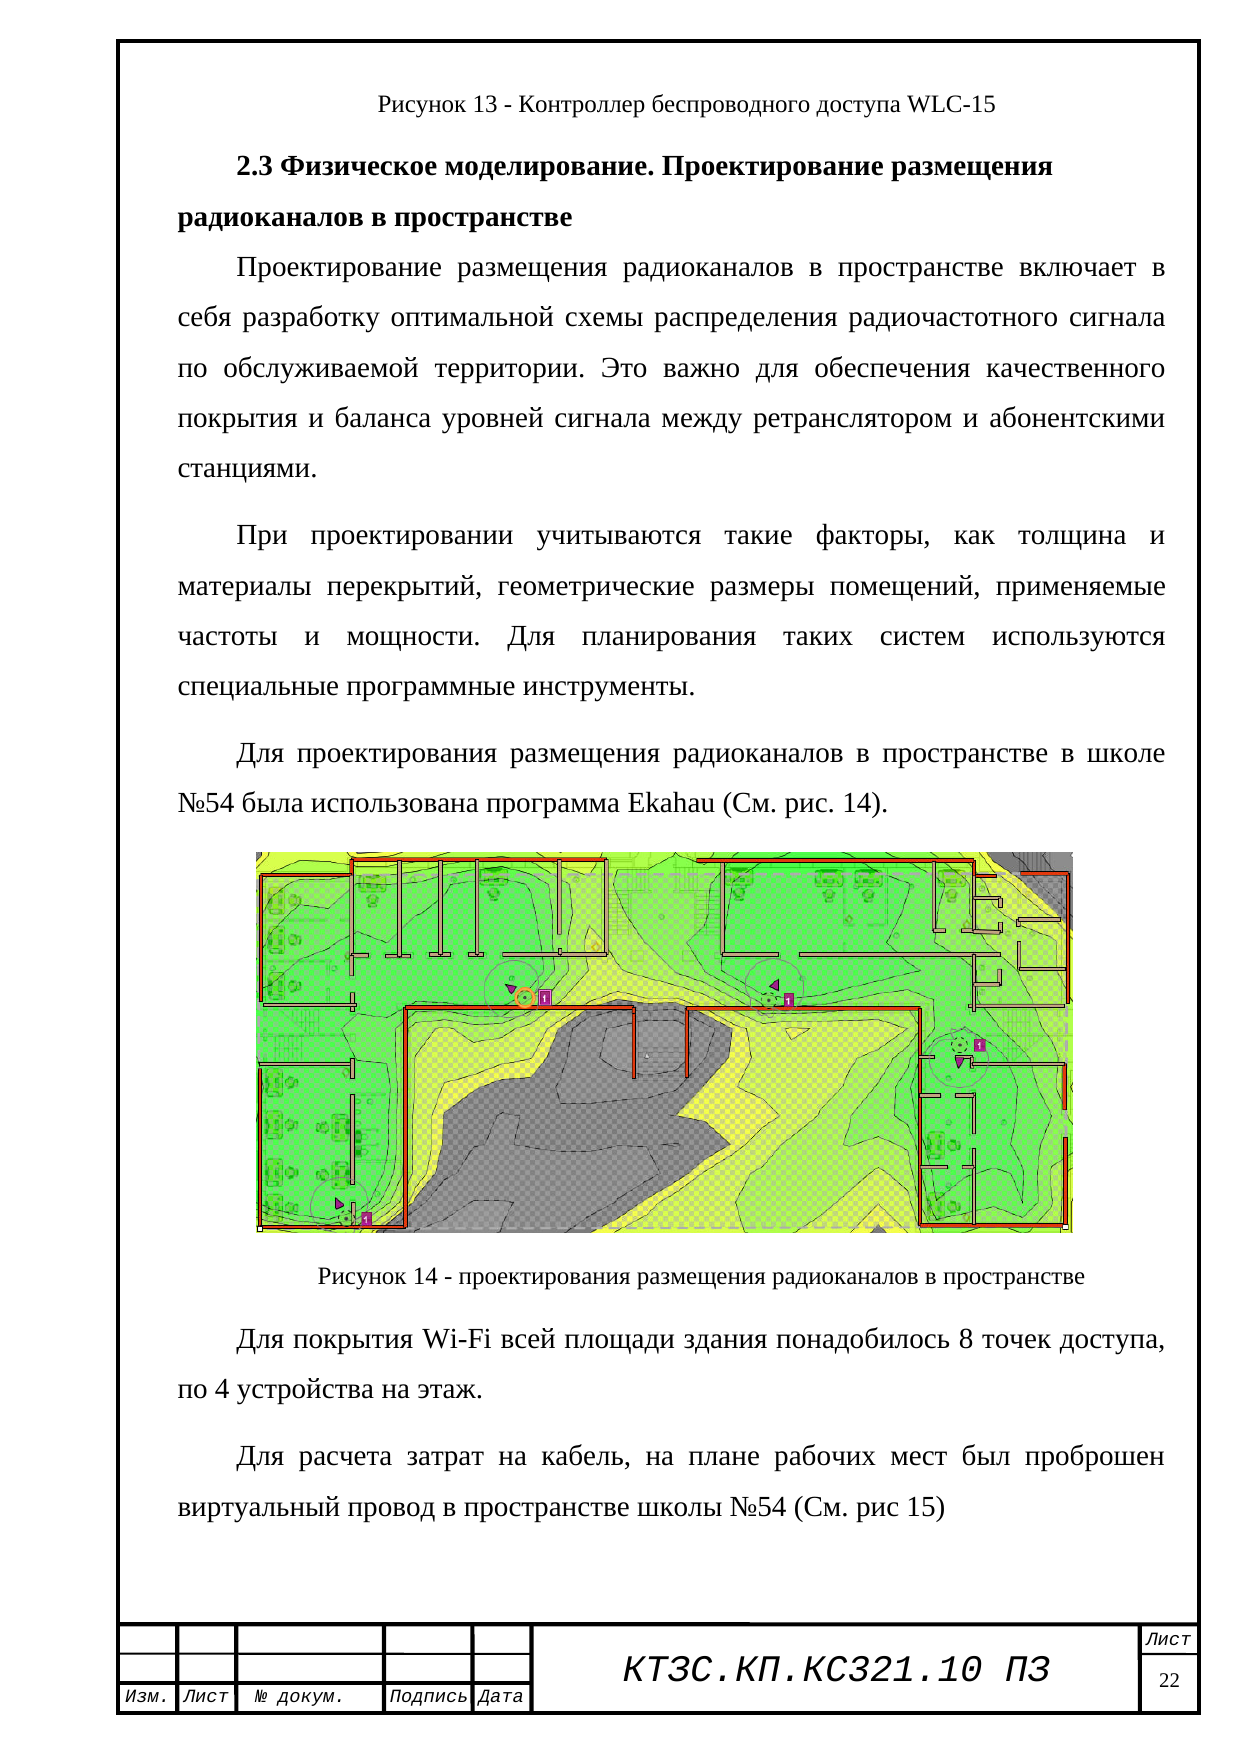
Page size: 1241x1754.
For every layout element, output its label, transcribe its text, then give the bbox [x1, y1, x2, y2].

text Проектирование размещения радиоканалов в пространстве включает в себя разработку оптимальной схемы распределения радиочастотного сигнала по обслуживаемой территории. Это важно для обеспечения качественного покрытия и баланса уровней сигнала между ретранслятором и абонентскими станциями. [177, 249, 1166, 484]
text При проектировании учитываются такие факторы, как толщина и материалы перекрытий, геометрические размеры помещений, применяемые частоты и мощности. Для планирования таких систем используются специальные программные инструменты. [177, 517, 1166, 702]
text Рисунок 13 - Контроллер беспроводного доступа WLC-15 [207, 89, 1166, 117]
text Для покрытия Wi-Fi всей площади здания понадобилось 8 точек доступа, по 4 устройства на этаж. [177, 1321, 1166, 1405]
text Для проектирования размещения радиоканалов в пространстве в школе №54 была использована программа Ekahau (См. рис. 14). [177, 735, 1166, 819]
subtitle 2.3 Физическое моделирование. Проектирование размещения радиоканалов в пространстве [177, 148, 1166, 232]
picture [256, 852, 1073, 1233]
text Для расчета затрат на кабель, на плане рабочих мест был проброшен виртуальный провод в пространстве школы №54 (См. рис 15) [177, 1438, 1166, 1522]
text Рисунок 14 - проектирования размещения радиоканалов в пространстве [177, 1261, 1166, 1290]
